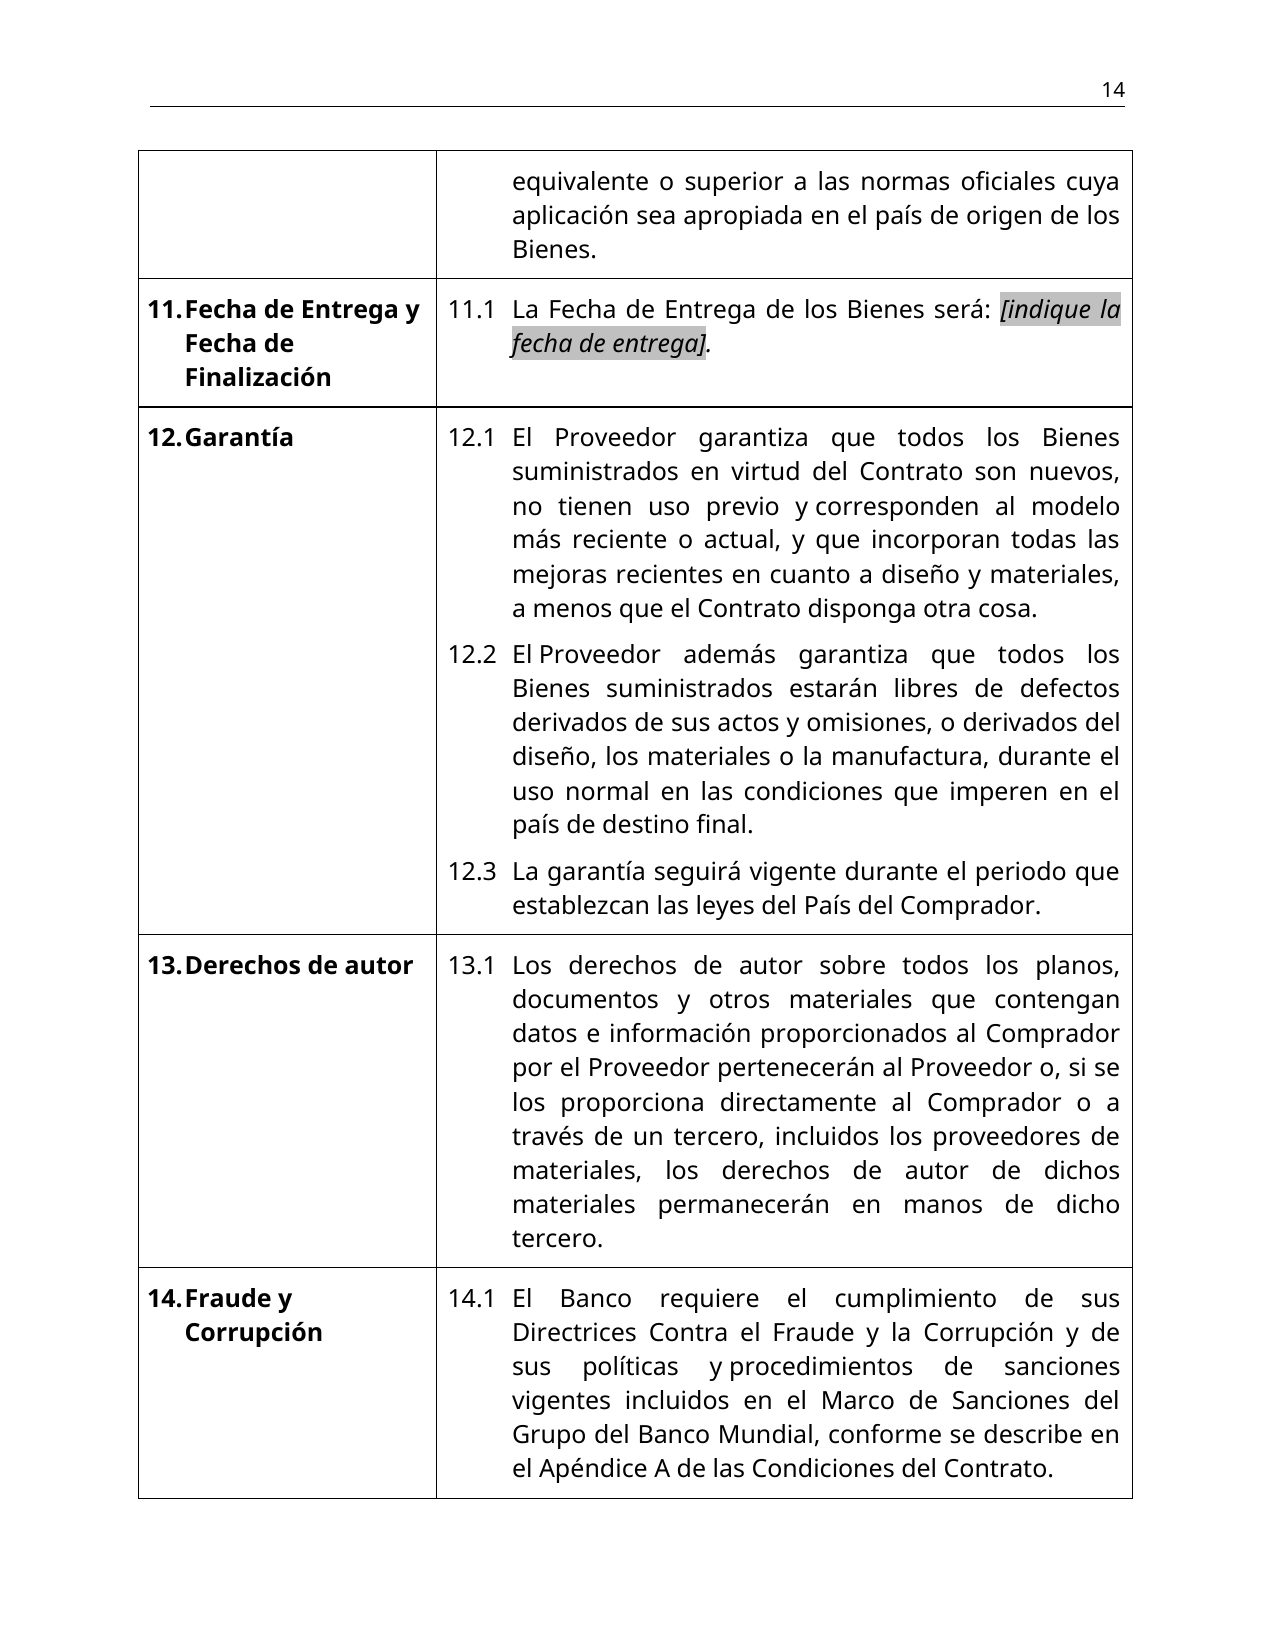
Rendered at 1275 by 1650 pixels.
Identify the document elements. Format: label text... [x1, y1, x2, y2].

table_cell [139, 151, 436, 278]
table_cell Los derechos de autor sobre todos los planos, documentos y otros materiales que contengan datos e información proporcionados al Comprador por el Proveedor pertenecerán al Proveedor o, si se los proporciona directamente al Comprador o a través de un tercero, incluidos los proveedores de materiales, los derechos de autor de dichos materiales permanecerán en manos de dicho tercero. [437, 935, 1132, 1267]
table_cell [437, 151, 1132, 278]
table_cell Fraude y Corrupción [139, 1268, 436, 1497]
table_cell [437, 1268, 1132, 1497]
table_cell Fecha de Entrega y Fecha de Finalización [139, 279, 436, 406]
table_cell Derechos de autor [139, 935, 436, 1267]
table_cell El Proveedor garantiza que todos los Bienes suministrados en virtud del Contrato son nuevos, no tienen uso previo y corresponden al modelo más reciente o actual, y que incorporan todas las mejoras recientes en cuanto a diseño y materiales, a menos que el Contrato disponga otra cosa. El Proveedor además garantiza que todos los Bienes suministrados estarán libres de defectos derivados de sus actos y omisiones, o derivados del diseño, los materiales o la manufactura, durante el uso normal en las condiciones que imperen en el país de destino final. La garantía seguirá vigente durante el periodo que establezcan las leyes del País del Comprador. [437, 408, 1132, 934]
table_cell La Fecha de Entrega de los Bienes será: [indique la fecha de entrega]. [437, 279, 1132, 406]
table_cell Garantía [139, 408, 436, 934]
